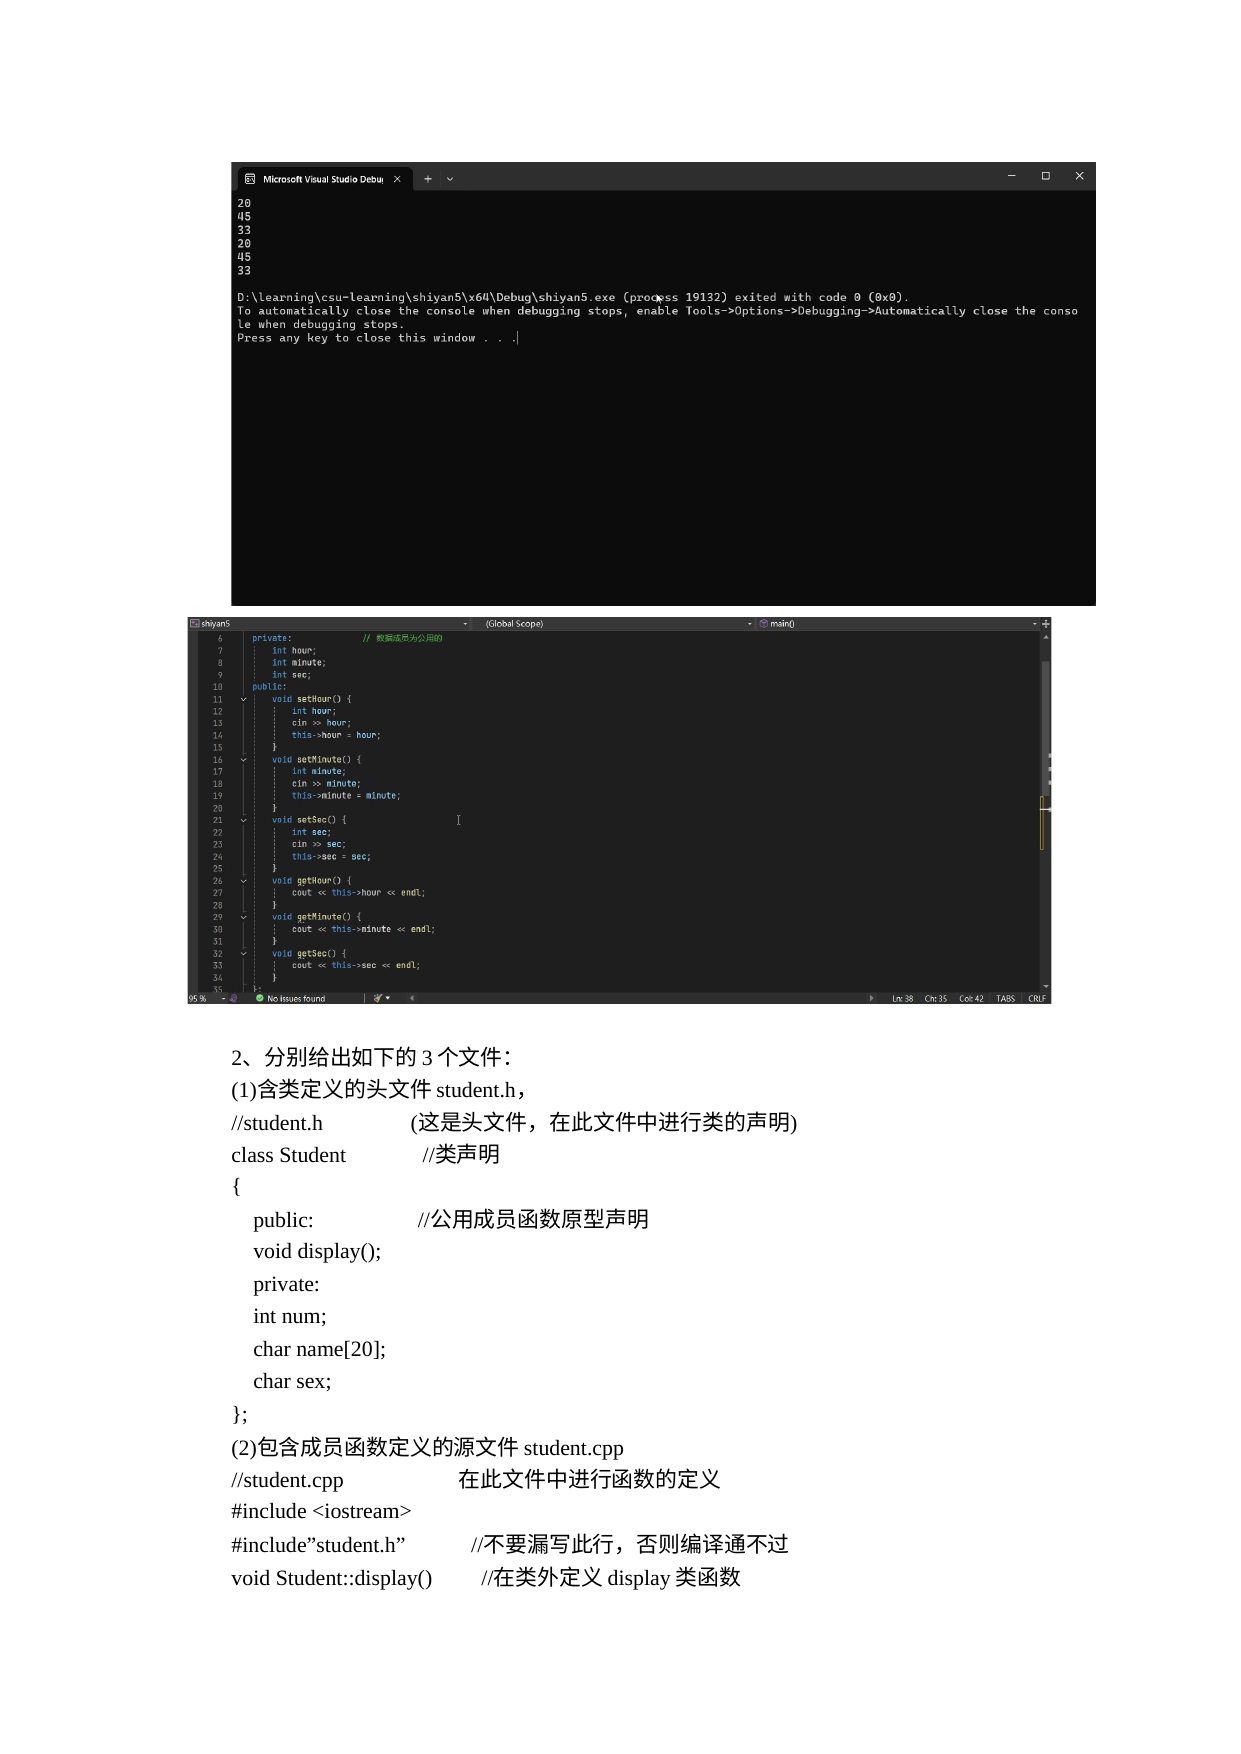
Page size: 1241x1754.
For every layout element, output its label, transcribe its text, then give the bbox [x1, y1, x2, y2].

text char name[20]; [187, 1332, 1053, 1364]
text //student.cpp 在此文件中进行函数的定义 [187, 1462, 1053, 1494]
text #include <iostream> [187, 1494, 1053, 1527]
text #include”student.h” //不要漏写此行，否则编译通不过 [187, 1527, 1053, 1559]
picture [187, 617, 1052, 1004]
text }; [187, 1397, 1053, 1429]
text int num; [187, 1299, 1053, 1332]
text //student.h (这是头文件，在此文件中进行类的声明) [187, 1104, 1053, 1137]
text class Student //类声明 [187, 1137, 1053, 1169]
text (2)包含成员函数定义的源文件student.cpp [187, 1429, 1053, 1462]
text public: //公用成员函数原型声明 [187, 1202, 1053, 1234]
text (1)含类定义的头文件student.h， [187, 1072, 1053, 1104]
text void display(); [187, 1234, 1053, 1267]
picture [231, 162, 1096, 606]
text private: [187, 1267, 1053, 1299]
text void Student::display() //在类外定义display类函数 [187, 1559, 1053, 1592]
text { [187, 1169, 1053, 1202]
text 2、分别给出如下的3个文件： [187, 1039, 1053, 1072]
text char sex; [187, 1364, 1053, 1397]
